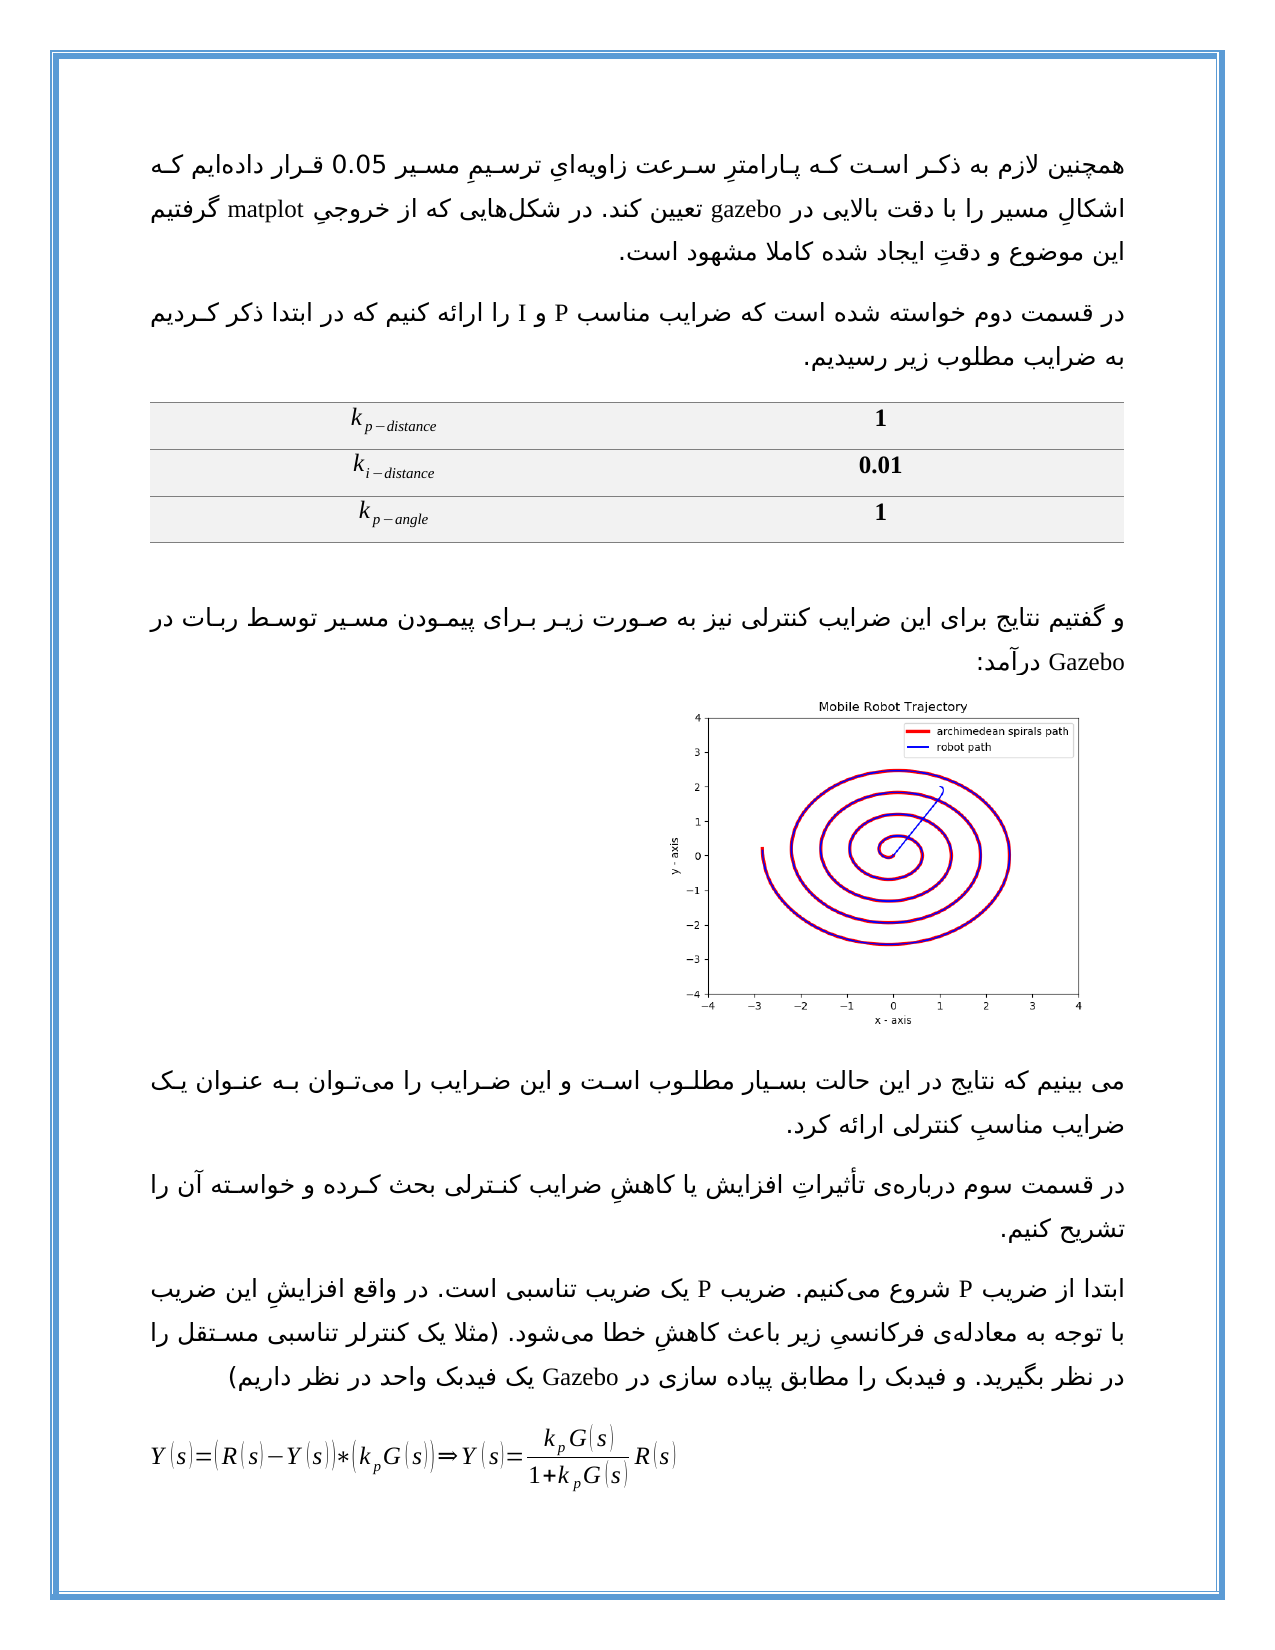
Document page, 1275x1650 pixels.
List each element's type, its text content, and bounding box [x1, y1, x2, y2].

text در قسمت سوم درباره‌ی تأثیراتِ افزایش یا کاهشِ ضرایب کنترلی بحث کرده و خواسته آن را تشریح کنیم. [150, 1170, 1125, 1243]
text و گفتیم نتایج برای این ضرایب کنترلی نیز به صورت زیر برای پیمودن مسیر توسط ربات در Gazebo درآمد: [150, 603, 1125, 676]
table_cell 0.01 [637, 450, 1124, 496]
text در قسمت دوم خواسته شده است که ضرایب مناسب P و I را ارائه کنیم که در ابتدا ذکر کردیم به ضرایب مطلوب زیر رسیدیم. [150, 298, 1125, 371]
text می بینیم که نتایج در این حالت بسیار مطلوب است و این ضرایب را می‌توان به عنوان یک ضرایب مناسبِ کنترلی ارائه کرد. [150, 1066, 1125, 1139]
table_header 1 [637, 403, 1124, 449]
table_cell 1 [637, 497, 1124, 542]
text همچنین لازم به ذکر است که پارامترِ سرعت زاویه‌ایِ ترسیمِ مسیر 0.05 قرار داده‌ایم که اشکالِ مسیر را با دقت بالایی در gazebo تعیین کند. در شکل‌هایی که از خروجیِ matplot گرفتیم این موضوع و دقتِ ایجاد شده کاملا مشهود است. [150, 150, 1125, 267]
text ابتدا از ضریب P شروع می‌کنیم. ضریب P یک ضریب تناسبی است. در واقع افزایشِ این ضریب با توجه به معادله‌ی فرکانسیِ زیر باعث کاهشِ خطا می‌شود. (مثلا یک کنترلر تناسبی مستقل را در نظر بگیرید. و فیدبک را مطابق پیاده سازی در Gazebo یک فیدبک واحد در نظر داریم) [150, 1274, 1125, 1391]
picture [630, 675, 1125, 1035]
table_cell [150, 450, 637, 496]
table_cell [150, 497, 637, 542]
table_header [150, 403, 637, 449]
